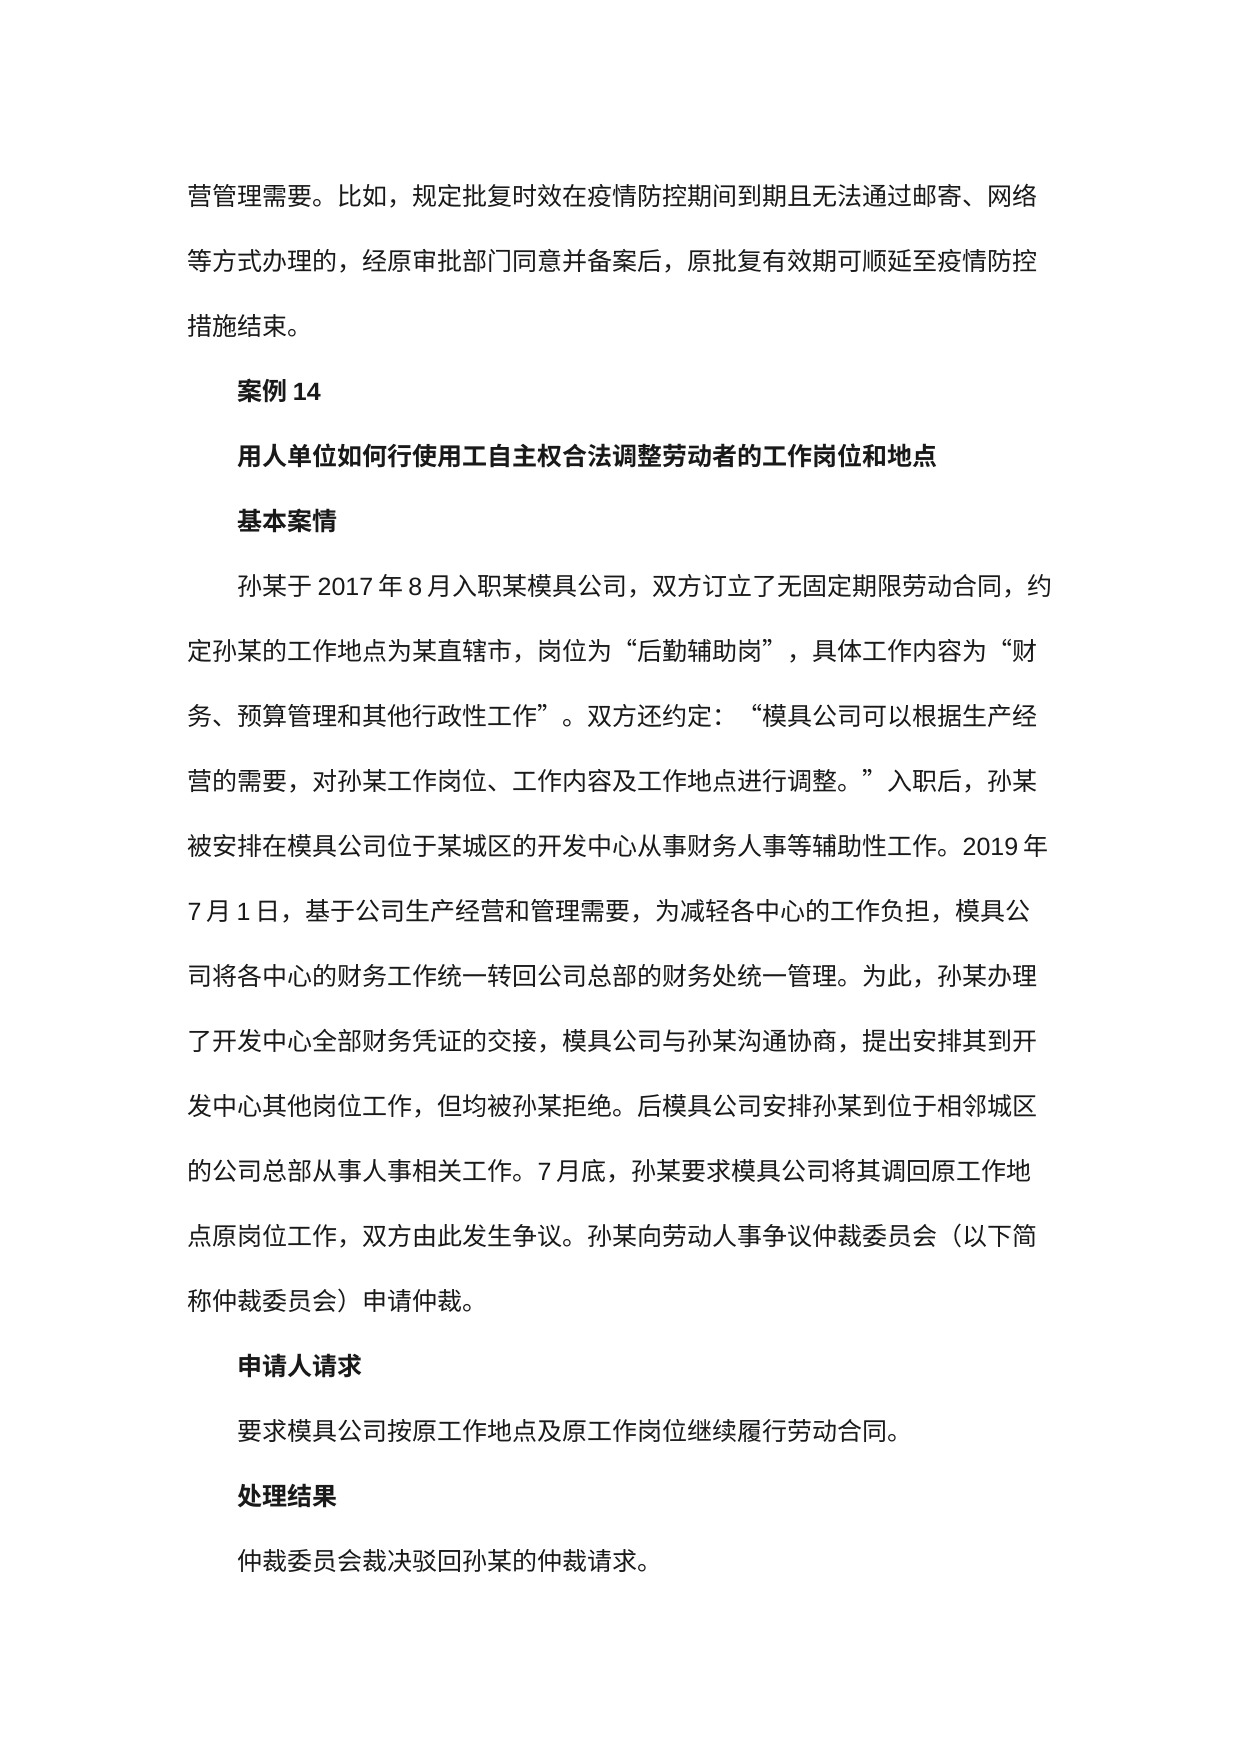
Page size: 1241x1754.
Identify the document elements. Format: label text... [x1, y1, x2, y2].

text 仲裁委员会裁决驳回孙某的仲裁请求。 [187, 1527, 1053, 1592]
text 基本案情 [187, 487, 1053, 552]
text 申请人请求 [187, 1332, 1053, 1397]
text 案例14 [187, 357, 1053, 422]
text 要求模具公司按原工作地点及原工作岗位继续履行劳动合同。 [187, 1397, 1053, 1462]
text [187, 162, 1053, 357]
text 孙某于2017年8月入职某模具公司，双方订立了无固定期限劳动合同，约定孙某的工作地点为某直辖市，岗位为“后勤辅助岗”，具体工作内容为“财务、预算管理和其他行政性工作”。双方还约定：“模具公司可以根据生产经营的需要，对孙某工作岗位、工作内容及工作地点进行调整。”入职后，孙某被安排在模具公司位于某城区的开发中心从事财务人事等辅助性工作。2019年7月1日，基于公司生产经营和管理需要，为减轻各中心的工作负担，模具公司将各中心的财务工作统一转回公司总部的财务处统一管理。为此，孙某办理了开发中心全部财务凭证的交接，模具公司与孙某沟通协商，提出安排其到开发中心其他岗位工作，但均被孙某拒绝。后模具公司安排孙某到位于相邻城区的公司总部从事人事相关工作。7月底，孙某要求模具公司将其调回原工作地点原岗位工作，双方由此发生争议。孙某向劳动人事争议仲裁委员会（以下简称仲裁委员会）申请仲裁。 [187, 552, 1053, 1332]
text 用人单位如何行使用工自主权合法调整劳动者的工作岗位和地点 [187, 422, 1053, 487]
text 处理结果 [187, 1462, 1053, 1527]
